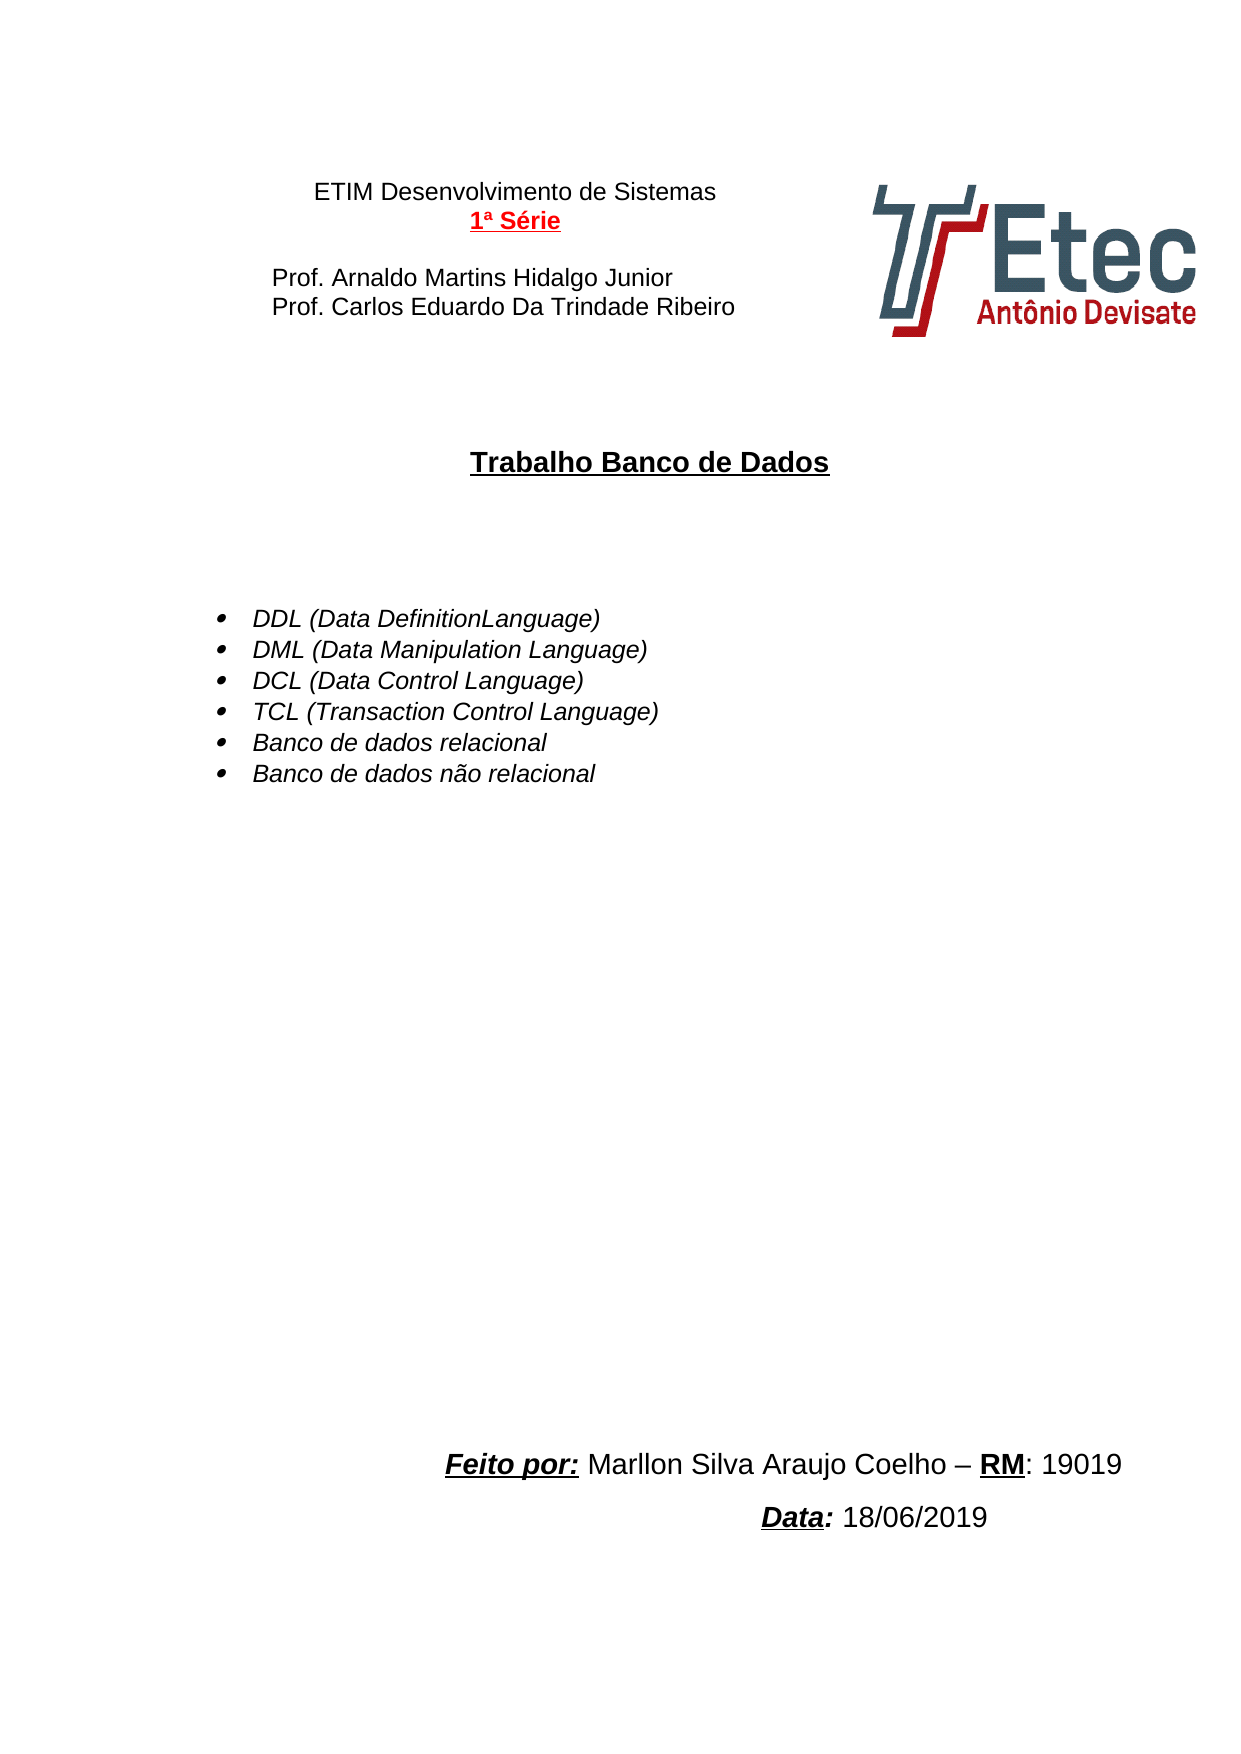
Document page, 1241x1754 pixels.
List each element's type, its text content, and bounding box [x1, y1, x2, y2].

text 1ª Série [177, 206, 871, 235]
text Prof. Carlos Eduardo Da Trindade Ribeiro [177, 292, 768, 321]
text Trabalho Banco de Dados [177, 445, 1122, 479]
list Banco de dados não relacional [215, 759, 1122, 788]
text Prof. Arnaldo Martins Hidalgo Junior [177, 263, 768, 292]
text Feito por: Marllon Silva Araujo Coelho – RM: 19019 [177, 1447, 1122, 1480]
list DDL (Data DefinitionLanguage) [215, 603, 1122, 632]
list TCL (Transaction Control Language) [215, 697, 1122, 726]
list DML (Data Manipulation Language) [215, 635, 1122, 663]
list DCL (Data Control Language) [215, 666, 1122, 695]
list Banco de dados relacional [215, 728, 1122, 757]
text ETIM Desenvolvimento de Sistemas [177, 177, 1122, 206]
text Data: 18/06/2019 [177, 1499, 1122, 1533]
